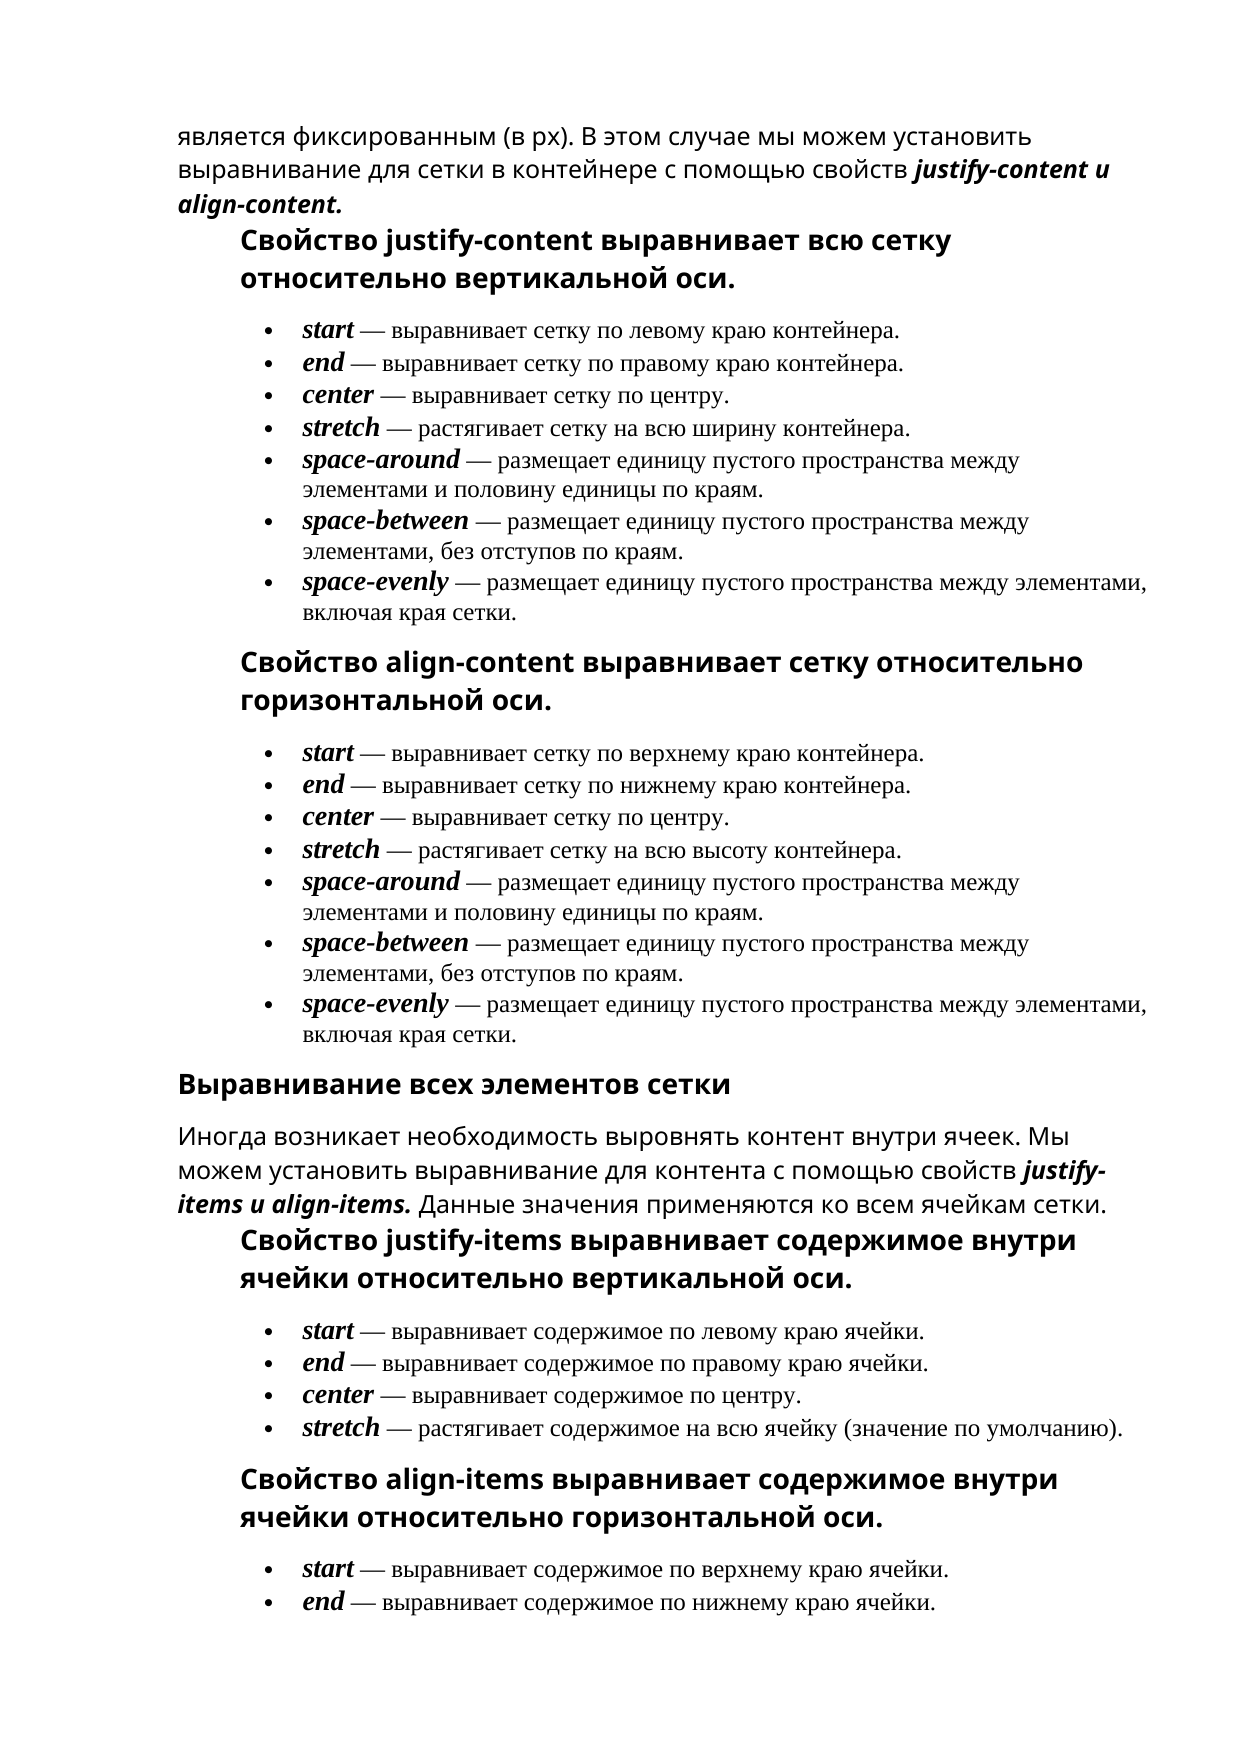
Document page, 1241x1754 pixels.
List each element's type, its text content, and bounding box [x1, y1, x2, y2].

list stretch — растягивает сетку на всю ширину контейнера. [265, 410, 1152, 442]
list space-around — размещает единицу пустого пространства между элементами и половину единицы по краям. [265, 442, 1152, 503]
list end — выравнивает содержимое по правому краю ячейки. [265, 1345, 1152, 1377]
list center — выравнивает сетку по центру. [265, 377, 1152, 410]
text Свойство justify-content выравнивает всю сетку относительно вертикальной оси. [240, 220, 1152, 297]
list stretch — растягивает содержимое на всю ячейку (значение по умолчанию). [265, 1410, 1152, 1442]
text Свойство justify-items выравнивает содержимое внутри ячейки относительно вертикальной оси. [240, 1220, 1152, 1297]
text Выравнивание всех элементов сетки [177, 1064, 1152, 1103]
list end — выравнивает сетку по правому краю контейнера. [265, 345, 1152, 377]
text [177, 118, 1152, 220]
list space-between — размещает единицу пустого пространства между элементами, без отступов по краям. [265, 925, 1152, 986]
list start — выравнивает сетку по верхнему краю контейнера. [265, 734, 1152, 767]
list end — выравнивает содержимое по нижнему краю ячейки. [265, 1584, 1152, 1616]
text Свойство align-content выравнивает сетку относительно горизонтальной оси. [240, 642, 1152, 719]
list space-evenly — размещает единицу пустого пространства между элементами, включая края сетки. [265, 564, 1152, 626]
list space-around — размещает единицу пустого пространства между элементами и половину единицы по краям. [265, 864, 1152, 925]
list start — выравнивает сетку по левому краю контейнера. [265, 313, 1152, 345]
text Иногда возникает необходимость выровнять контент внутри ячеек. Мы можем установить выравнивание для контента с помощью свойств justify-items и align-items. Данные значения применяются ко всем ячейкам сетки. [177, 1118, 1152, 1220]
list stretch — растягивает сетку на всю высоту контейнера. [265, 832, 1152, 864]
list center — выравнивает содержимое по центру. [265, 1377, 1152, 1410]
list space-evenly — размещает единицу пустого пространства между элементами, включая края сетки. [265, 986, 1152, 1048]
list end — выравнивает сетку по нижнему краю контейнера. [265, 767, 1152, 799]
list start — выравнивает содержимое по верхнему краю ячейки. [265, 1551, 1152, 1584]
text Свойство align-items выравнивает содержимое внутри ячейки относительно горизонтальной оси. [240, 1459, 1152, 1536]
list start — выравнивает содержимое по левому краю ячейки. [265, 1313, 1152, 1345]
list center — выравнивает сетку по центру. [265, 799, 1152, 832]
list space-between — размещает единицу пустого пространства между элементами, без отступов по краям. [265, 503, 1152, 564]
